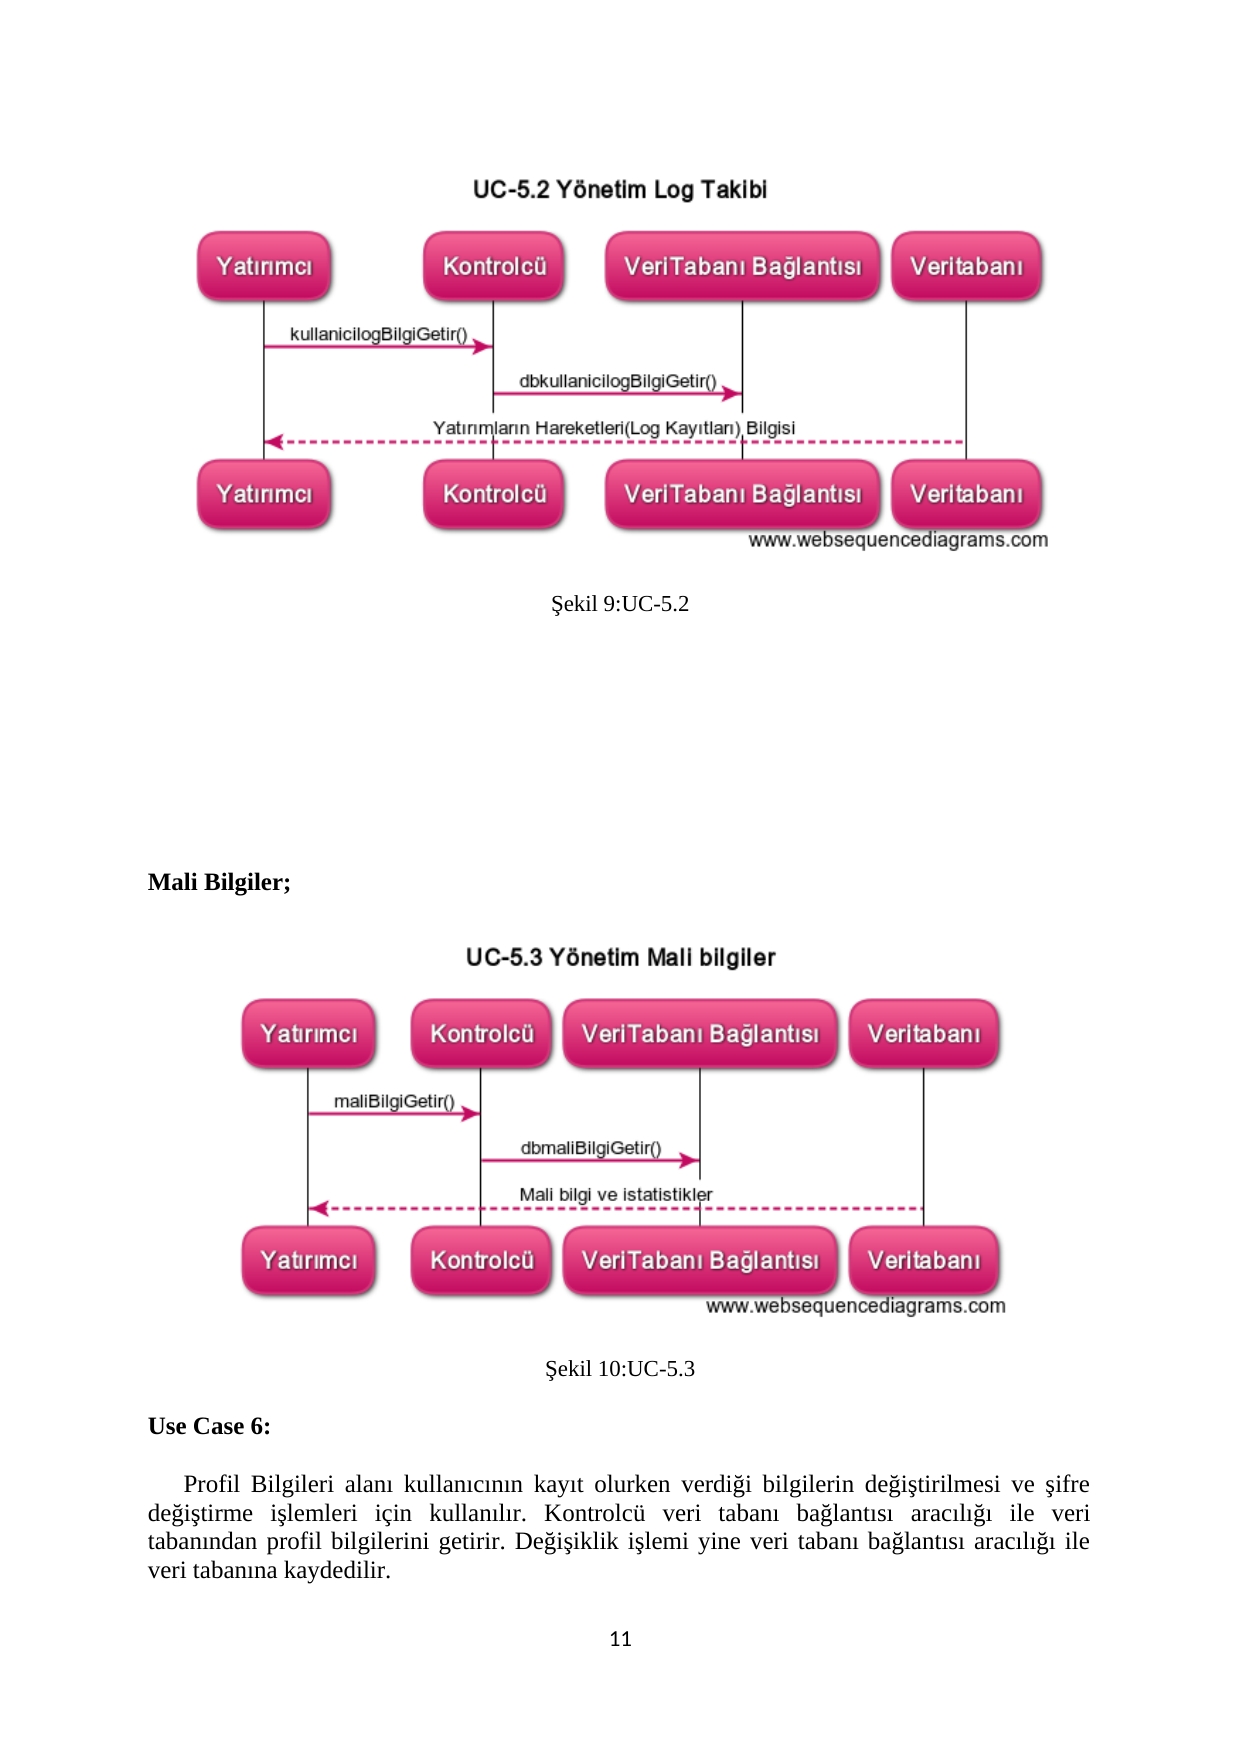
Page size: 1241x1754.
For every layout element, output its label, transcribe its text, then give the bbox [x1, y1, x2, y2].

picture [221, 925, 1018, 1327]
text Şekil 9:UC-5.2 [148, 590, 1092, 616]
picture [177, 157, 1062, 561]
text Şekil 10:UC-5.3 [148, 1356, 1092, 1382]
text Use Case 6: [148, 1411, 1092, 1440]
text Mali Bilgiler; [148, 867, 1091, 896]
text Profil Bilgileri alanı kullanıcının kayıt olurken verdiği bilgilerin değiştirilmesi ve şifre değiştirme işlemleri için kullanılır. Kontrolcü veri tabanı bağlantısı aracılığı ile veri tabanından profil bilgilerini getirir. Değişiklik işlemi yine veri tabanı bağlantısı aracılığı ile veri tabanına kaydedilir. [148, 1469, 1091, 1584]
